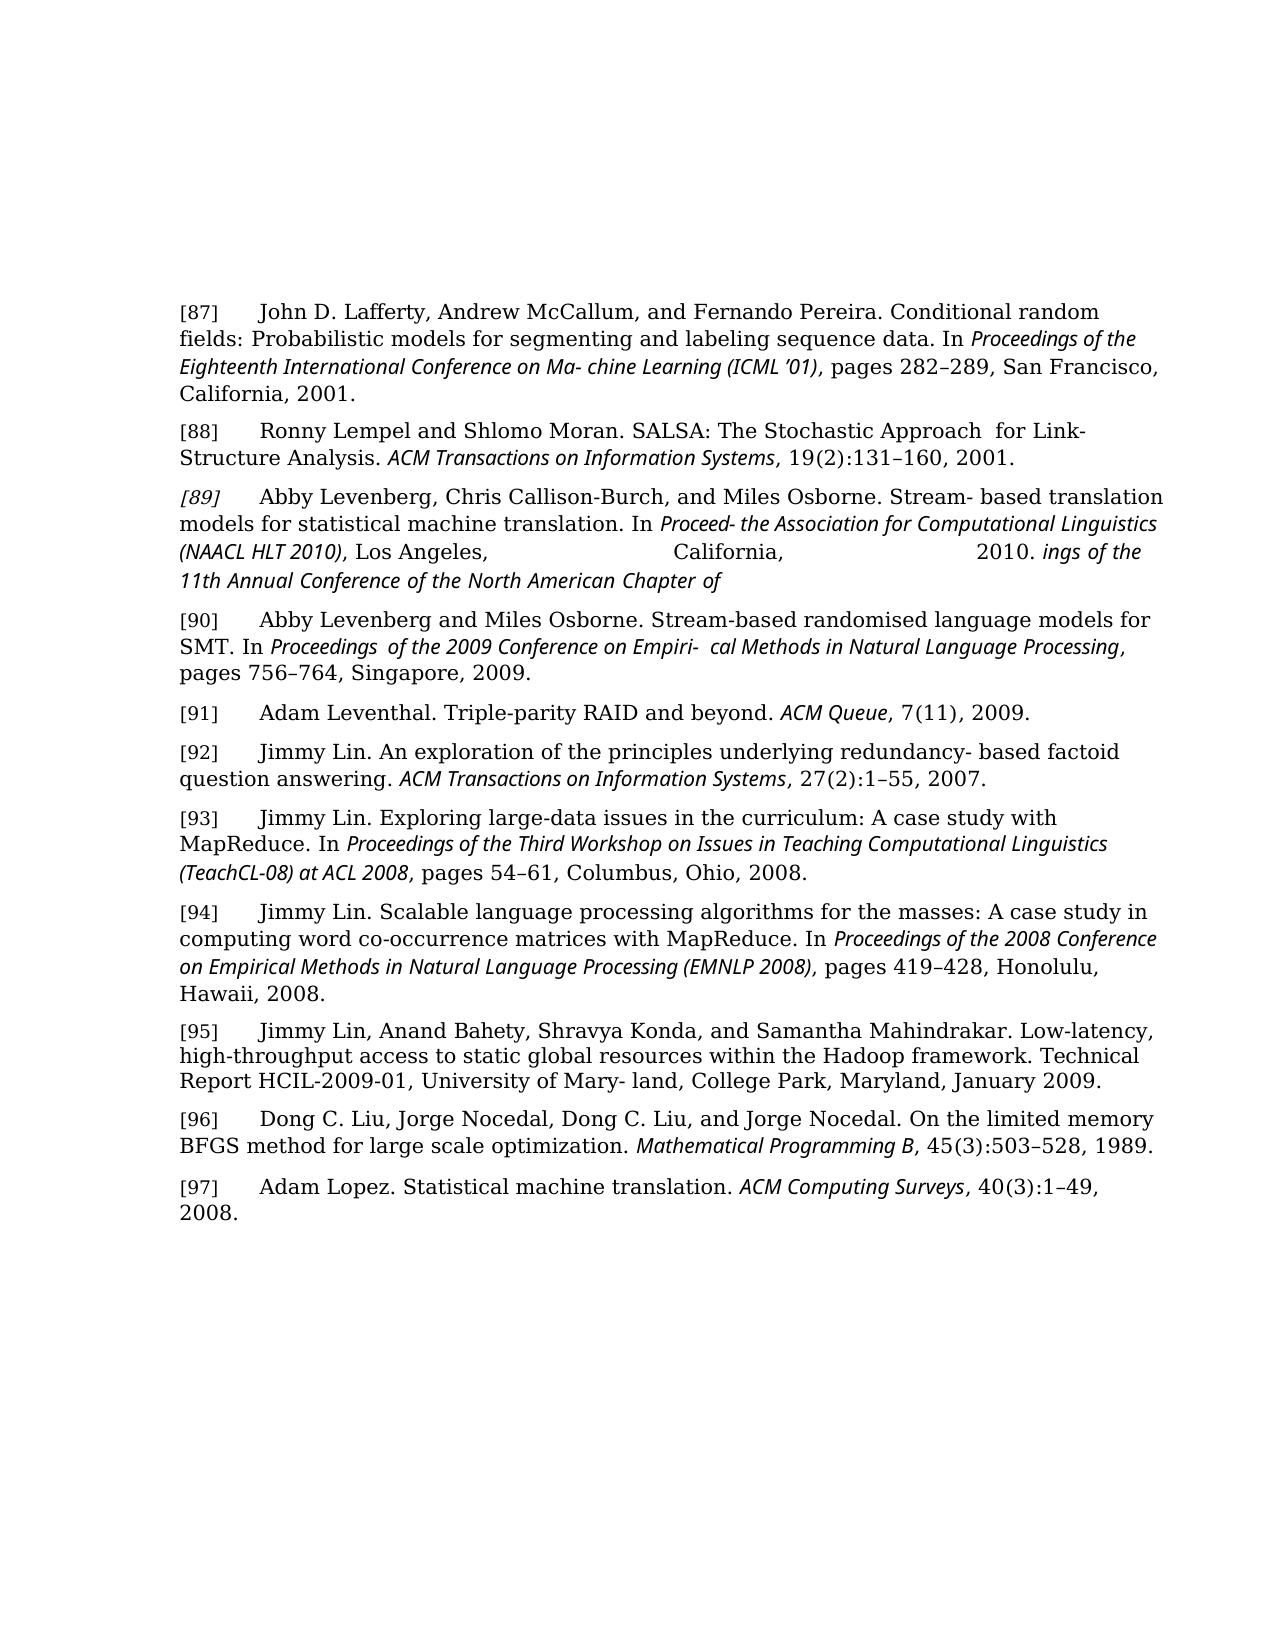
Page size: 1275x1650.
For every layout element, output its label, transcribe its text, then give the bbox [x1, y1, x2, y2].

list Jimmy Lin. Scalable language processing algorithms for the masses: A case study in computing word co-occurrence matrices with MapReduce. In Proceedings of the 2008 Conference on Empirical Methods in Natural Language Processing (EMNLP 2008), pages 419–428, Honolulu, Hawaii, 2008. [179, 899, 1164, 1006]
list Dong C. Liu, Jorge Nocedal, Dong C. Liu, and Jorge Nocedal. On the limited memory BFGS method for large scale optimization. Mathematical Programming B, 45(3):503–528, 1989. [179, 1106, 1164, 1159]
list Adam Leventhal. Triple-parity RAID and beyond. ACM Queue, 7(11), 2009. [179, 698, 1164, 726]
list John D. Lafferty, Andrew McCallum, and Fernando Pereira. Conditional random fields: Probabilistic models for segmenting and labeling sequence data. In Proceedings of the Eighteenth International Conference on Ma- chine Learning (ICML ’01), pages 282–289, San Francisco, California, 2001. [179, 299, 1164, 406]
list Jimmy Lin, Anand Bahety, Shravya Konda, and Samantha Mahindrakar. Low-latency, high-throughput access to static global resources within the Hadoop framework. Technical Report HCIL-2009-01, University of Mary- land, College Park, Maryland, January 2009. [179, 1018, 1164, 1093]
list Abby Levenberg and Miles Osborne. Stream-based randomised language models for SMT. In Proceedings of the 2009 Conference on Empiri- cal Methods in Natural Language Processing, pages 756–764, Singapore, 2009. [179, 607, 1164, 685]
list Jimmy Lin. An exploration of the principles underlying redundancy- based factoid question answering. ACM Transactions on Information Systems, 27(2):1–55, 2007. [179, 739, 1164, 792]
list Ronny Lempel and Shlomo Moran. SALSA: The Stochastic Approach for Link-Structure Analysis. ACM Transactions on Information Systems, 19(2):131–160, 2001. [179, 418, 1164, 471]
list Jimmy Lin. Exploring large-data issues in the curriculum: A case study with MapReduce. In Proceedings of the Third Workshop on Issues in Teaching Computational Linguistics (TeachCL-08) at ACL 2008, pages 54–61, Columbus, Ohio, 2008. [179, 804, 1164, 886]
list Abby Levenberg, Chris Callison-Burch, and Miles Osborne. Stream- based translation models for statistical machine translation. In Proceed- the Association for Computational Linguistics (NAACL HLT 2010), Los Angeles, California, 2010. ings of the 11th Annual Conference of the North American Chapter of [179, 484, 1164, 594]
list Adam Lopez. Statistical machine translation. ACM Computing Surveys, 40(3):1–49, 2008. [179, 1172, 1164, 1225]
